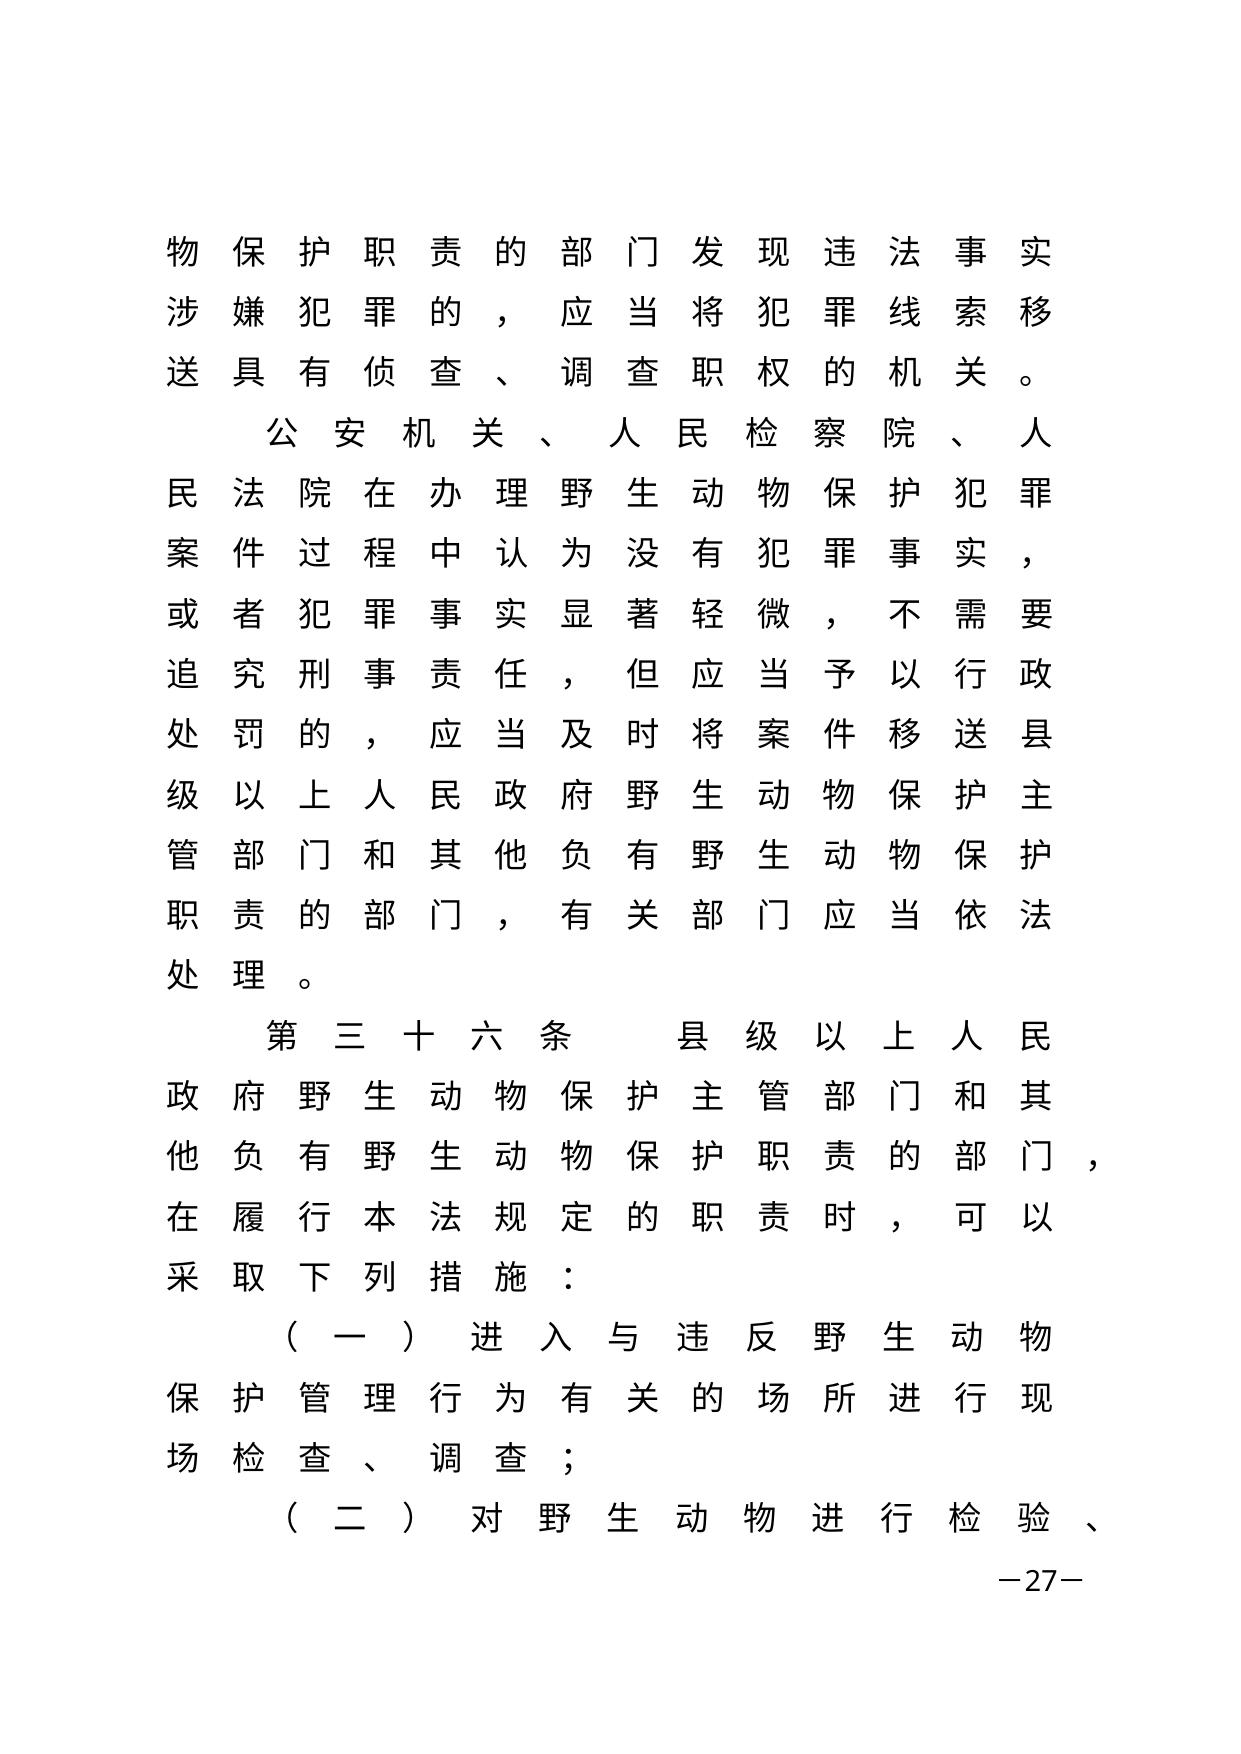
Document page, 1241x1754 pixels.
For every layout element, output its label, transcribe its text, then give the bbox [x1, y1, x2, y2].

text 第三十六条 县级以上人民政府野生动物保护主管部门和其他负有野生动物保护职责的部门，在履行本法规定的职责时，可以采取下列措施： [167, 1003, 1085, 1305]
text （二）对野生动物进行检验、检测、抽样取证； [167, 1486, 1085, 1546]
text （一）进入与违反野生动物保护管理行为有关的场所进行现场检查、调查； [167, 1305, 1085, 1486]
text 公安机关、人民检察院、人民法院在办理野生动物保护犯罪案件过程中认为没有犯罪事实，或者犯罪事实显著轻微，不需要追究刑事责任，但应当予以行政处罚的，应当及时将案件移送县级以上人民政府野生动物保护主管部门和其他负有野生动物保护职责的部门，有关部门应当依法处理。 [167, 400, 1085, 1003]
text 县级以上人民政府野生动物保护主管部门和其他负有野生动物保护职责的部门发现违法事实涉嫌犯罪的，应当将犯罪线索移送具有侦查、调查职权的机关。 [167, 219, 1085, 400]
